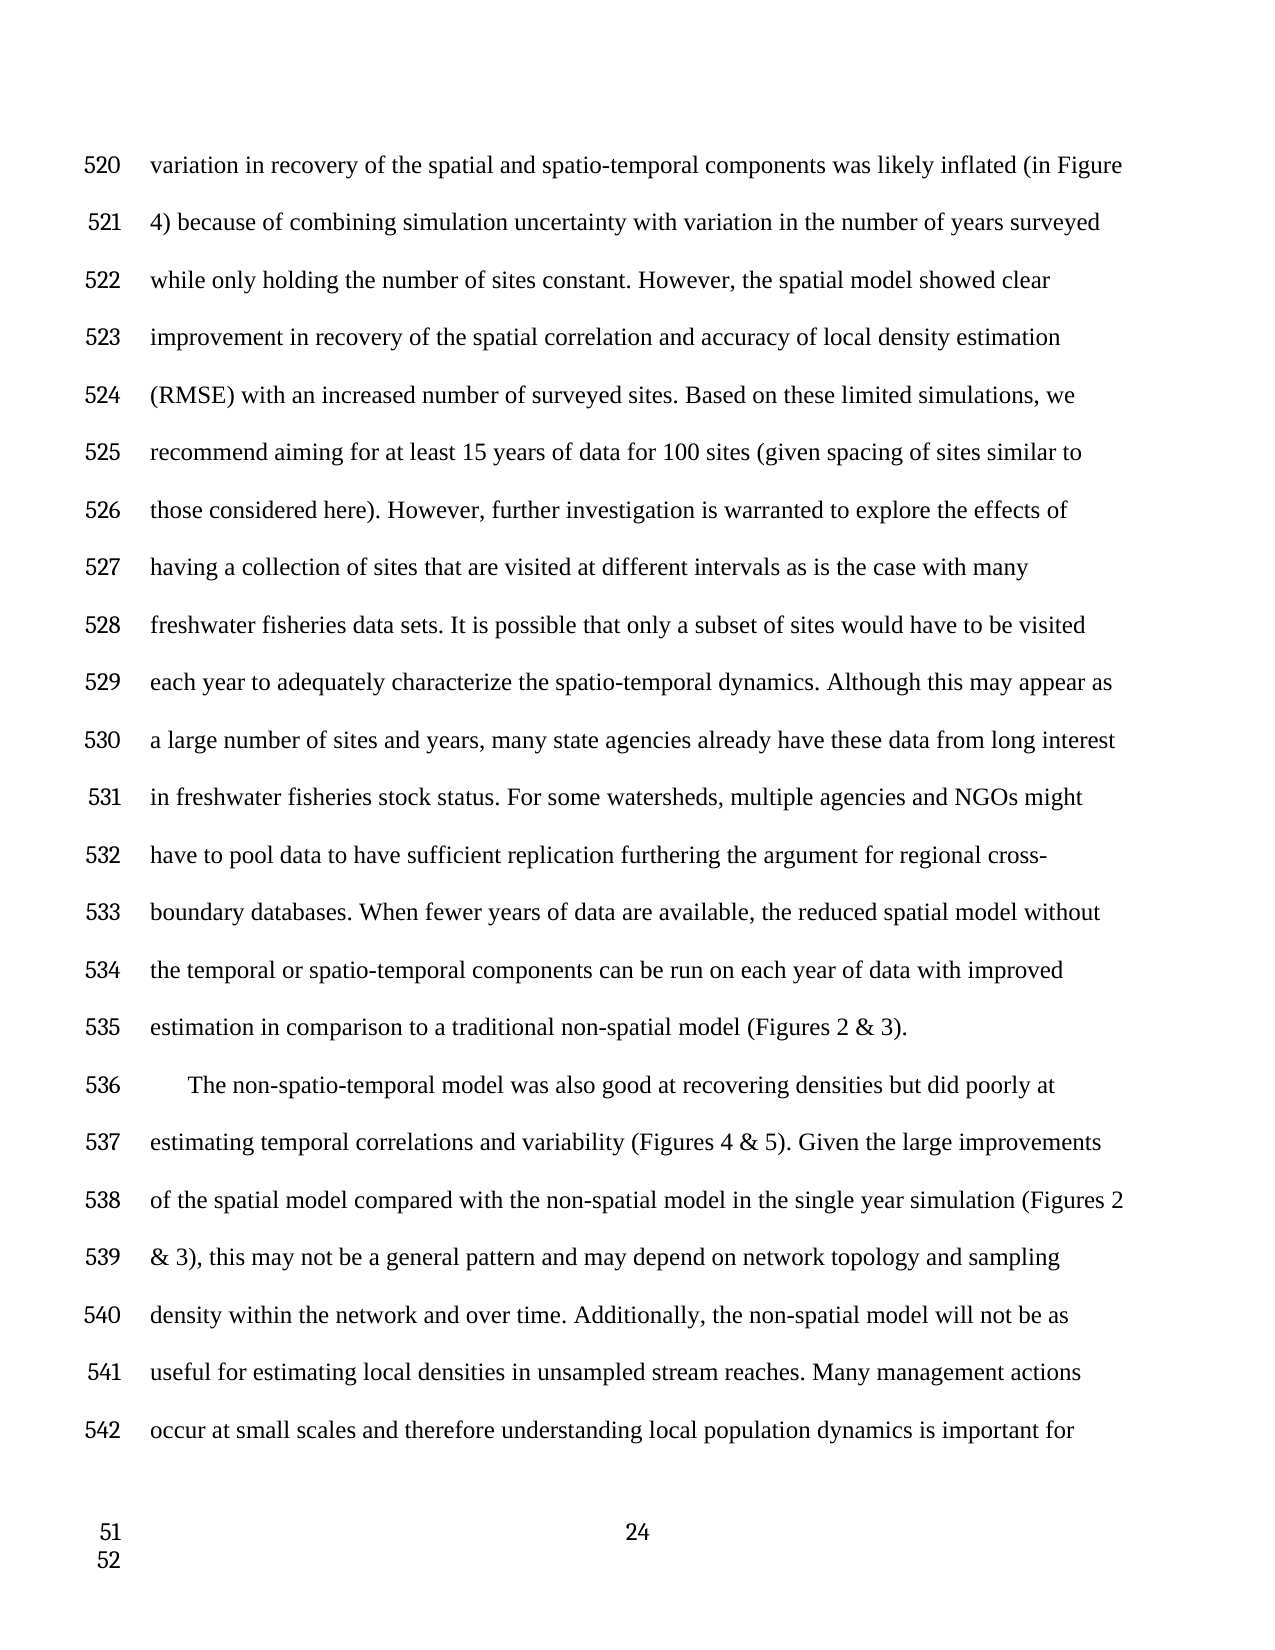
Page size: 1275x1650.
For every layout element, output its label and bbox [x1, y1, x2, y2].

text [150, 150, 1125, 1041]
text [150, 1070, 1125, 1444]
